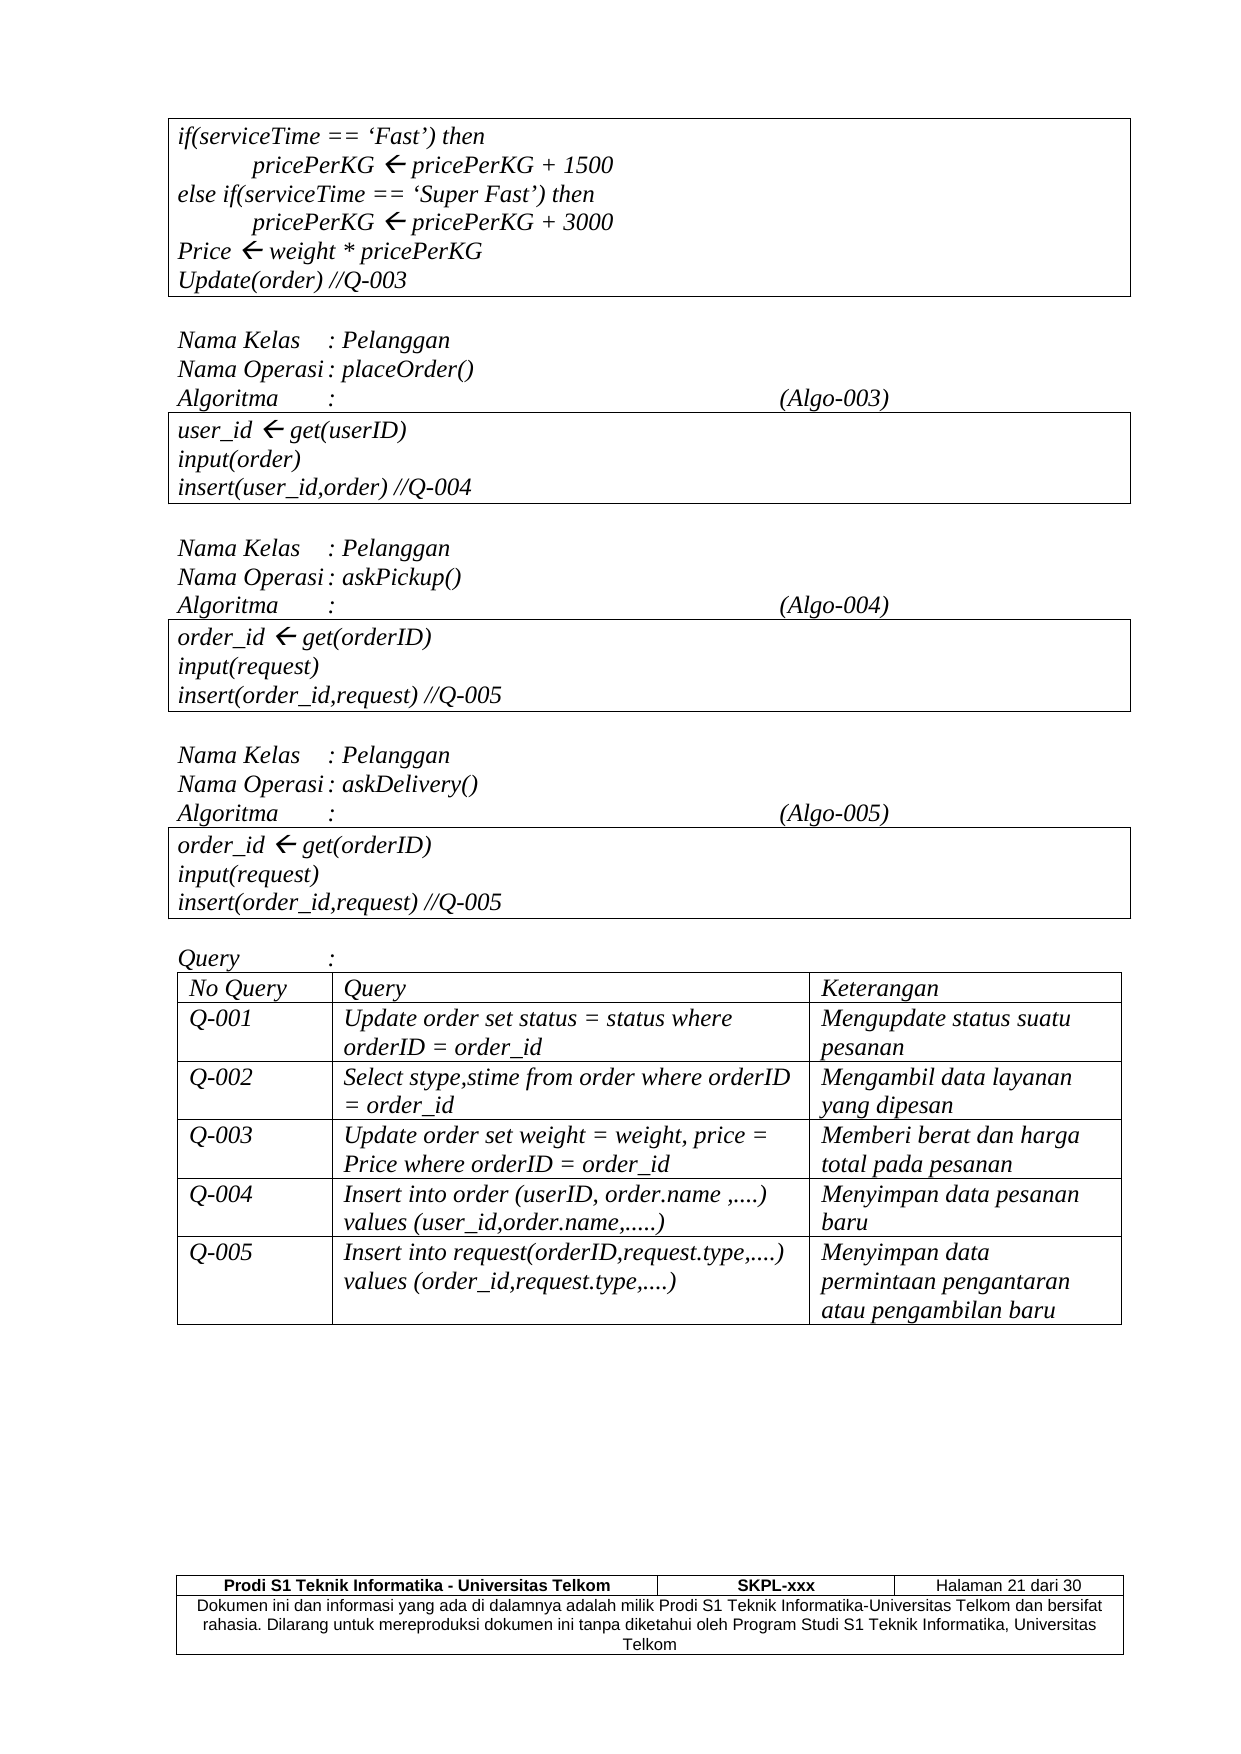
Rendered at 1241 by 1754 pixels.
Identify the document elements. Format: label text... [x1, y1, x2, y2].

text pricePerKG pricePerKG + 1500 [177, 150, 1122, 179]
table_cell Q-001 [178, 1003, 332, 1061]
text Algoritma : (Algo-004) [177, 591, 1122, 619]
text order_id get(orderID) [169, 828, 1130, 859]
text Algoritma : (Algo-003) [177, 383, 1122, 412]
text Nama Kelas : Pelanggan [177, 533, 1122, 562]
table_cell Q-003 [178, 1120, 332, 1178]
text input(request) [177, 859, 1122, 884]
text Nama Operasi : askPickup() [177, 562, 1122, 591]
text Nama Kelas : Pelanggan [177, 326, 1122, 354]
table_cell Mengupdate status suatu pesanan [810, 1003, 1121, 1061]
table_header Keterangan [810, 973, 1121, 1002]
table_cell Q-004 [178, 1179, 332, 1236]
text Nama Operasi : placeOrder() [177, 354, 1122, 383]
text order_id get(orderID) [169, 620, 1130, 651]
table_cell Select stype,stime from order where orderID = order_id [333, 1062, 809, 1119]
table_cell Menyimpan data permintaan pengantaran atau pengambilan baru [810, 1237, 1121, 1323]
table_cell Menyimpan data pesanan baru [810, 1179, 1121, 1236]
text user_id get(userID) [169, 413, 1130, 444]
text insert(order_id,request) //Q-005 [169, 677, 1130, 711]
table_cell Insert into request(orderID,request.type,....) values (order_id,request.type,....) [333, 1237, 809, 1323]
table_cell Mengambil data layanan yang dipesan [810, 1062, 1121, 1119]
text Nama Operasi : askDelivery() [177, 769, 1122, 798]
table_cell Update order set weight = weight, price = Price where orderID = order_id [333, 1120, 809, 1178]
text if(serviceTime == ‘Fast’) then [169, 119, 1130, 150]
table_header Query [333, 973, 809, 1002]
table_cell Q-002 [178, 1062, 332, 1119]
text insert(user_id,order) //Q-004 [169, 469, 1130, 503]
text insert(order_id,request) //Q-005 [169, 884, 1130, 918]
text input(order) [177, 444, 1122, 469]
table_cell Update order set status = status where orderID = order_id [333, 1003, 809, 1061]
text Query : [177, 943, 1122, 972]
text Algoritma : (Algo-005) [177, 798, 1122, 827]
text pricePerKG pricePerKG + 3000 [177, 207, 1122, 236]
table_cell Insert into order (userID, order.name ,....) values (user_id,order.name,.....) [333, 1179, 809, 1236]
table_cell Q-005 [178, 1237, 332, 1323]
text Nama Kelas : Pelanggan [177, 741, 1122, 769]
text input(request) [177, 651, 1122, 677]
table_cell Memberi berat dan harga total pada pesanan [810, 1120, 1121, 1178]
text Price weight * pricePerKG [177, 236, 1122, 262]
text Update(order) //Q-003 [169, 262, 1130, 296]
text else if(serviceTime == ‘Super Fast’) then [177, 179, 1122, 207]
table_header No Query [178, 973, 332, 1002]
